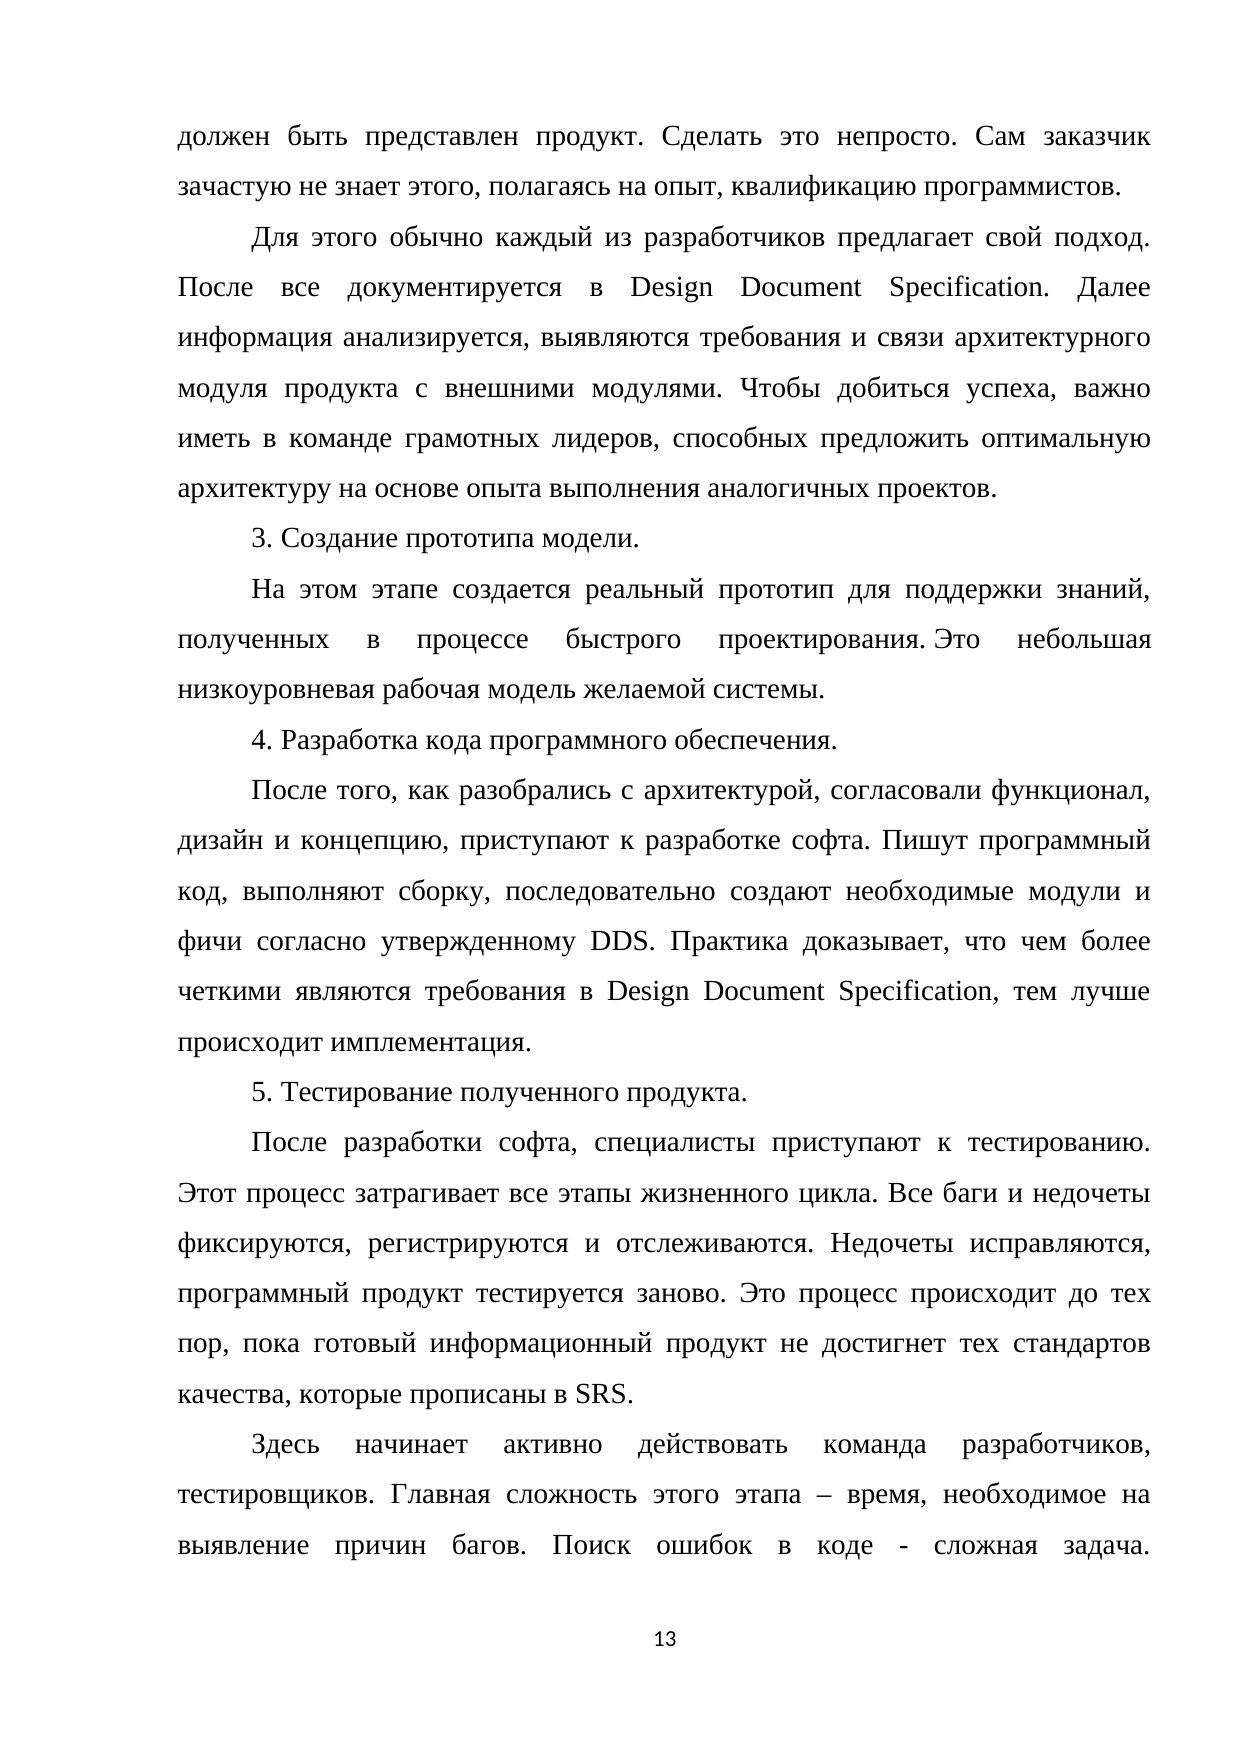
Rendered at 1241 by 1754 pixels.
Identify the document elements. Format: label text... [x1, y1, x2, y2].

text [177, 118, 1152, 202]
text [177, 1426, 1152, 1560]
list Тестирование полученного продукта. [177, 1074, 1152, 1108]
text Для этого обычно каждый из разработчиков предлагает свой подход. После все документируется в Design Document Specification. Далее информация анализируется, выявляются требования и связи архитектурного модуля продукта с внешними модулями. Чтобы добиться успеха, важно иметь в команде грамотных лидеров, способных предложить оптимальную архитектуру на основе опыта выполнения аналогичных проектов. [177, 219, 1152, 504]
list Разработка кода программного обеспечения. [177, 722, 1152, 755]
text После того, как разобрались с архитектурой, согласовали функционал, дизайн и концепцию, приступают к разработке софта. Пишут программный код, выполняют сборку, последовательно создают необходимые модули и фичи согласно утвержденному DDS. Практика доказывает, что чем более четкими являются требования в Design Document Specification, тем лучше происходит имплементация. [177, 772, 1152, 1057]
list Создание прототипа модели. [177, 521, 1152, 554]
text После разработки софта, специалисты приступают к тестированию. Этот процесс затрагивает все этапы жизненного цикла. Все баги и недочеты фиксируются, регистрируются и отслеживаются. Недочеты исправляются, программный продукт тестируется заново. Это процесс происходит до тех пор, пока готовый информационный продукт не достигнет тех стандартов качества, которые прописаны в SRS. [177, 1124, 1152, 1409]
text На этом этапе создается реальный прототип для поддержки знаний, полученных в процессе быстрого проектирования. Это небольшая низкоуровневая рабочая модель желаемой системы. [177, 571, 1152, 705]
